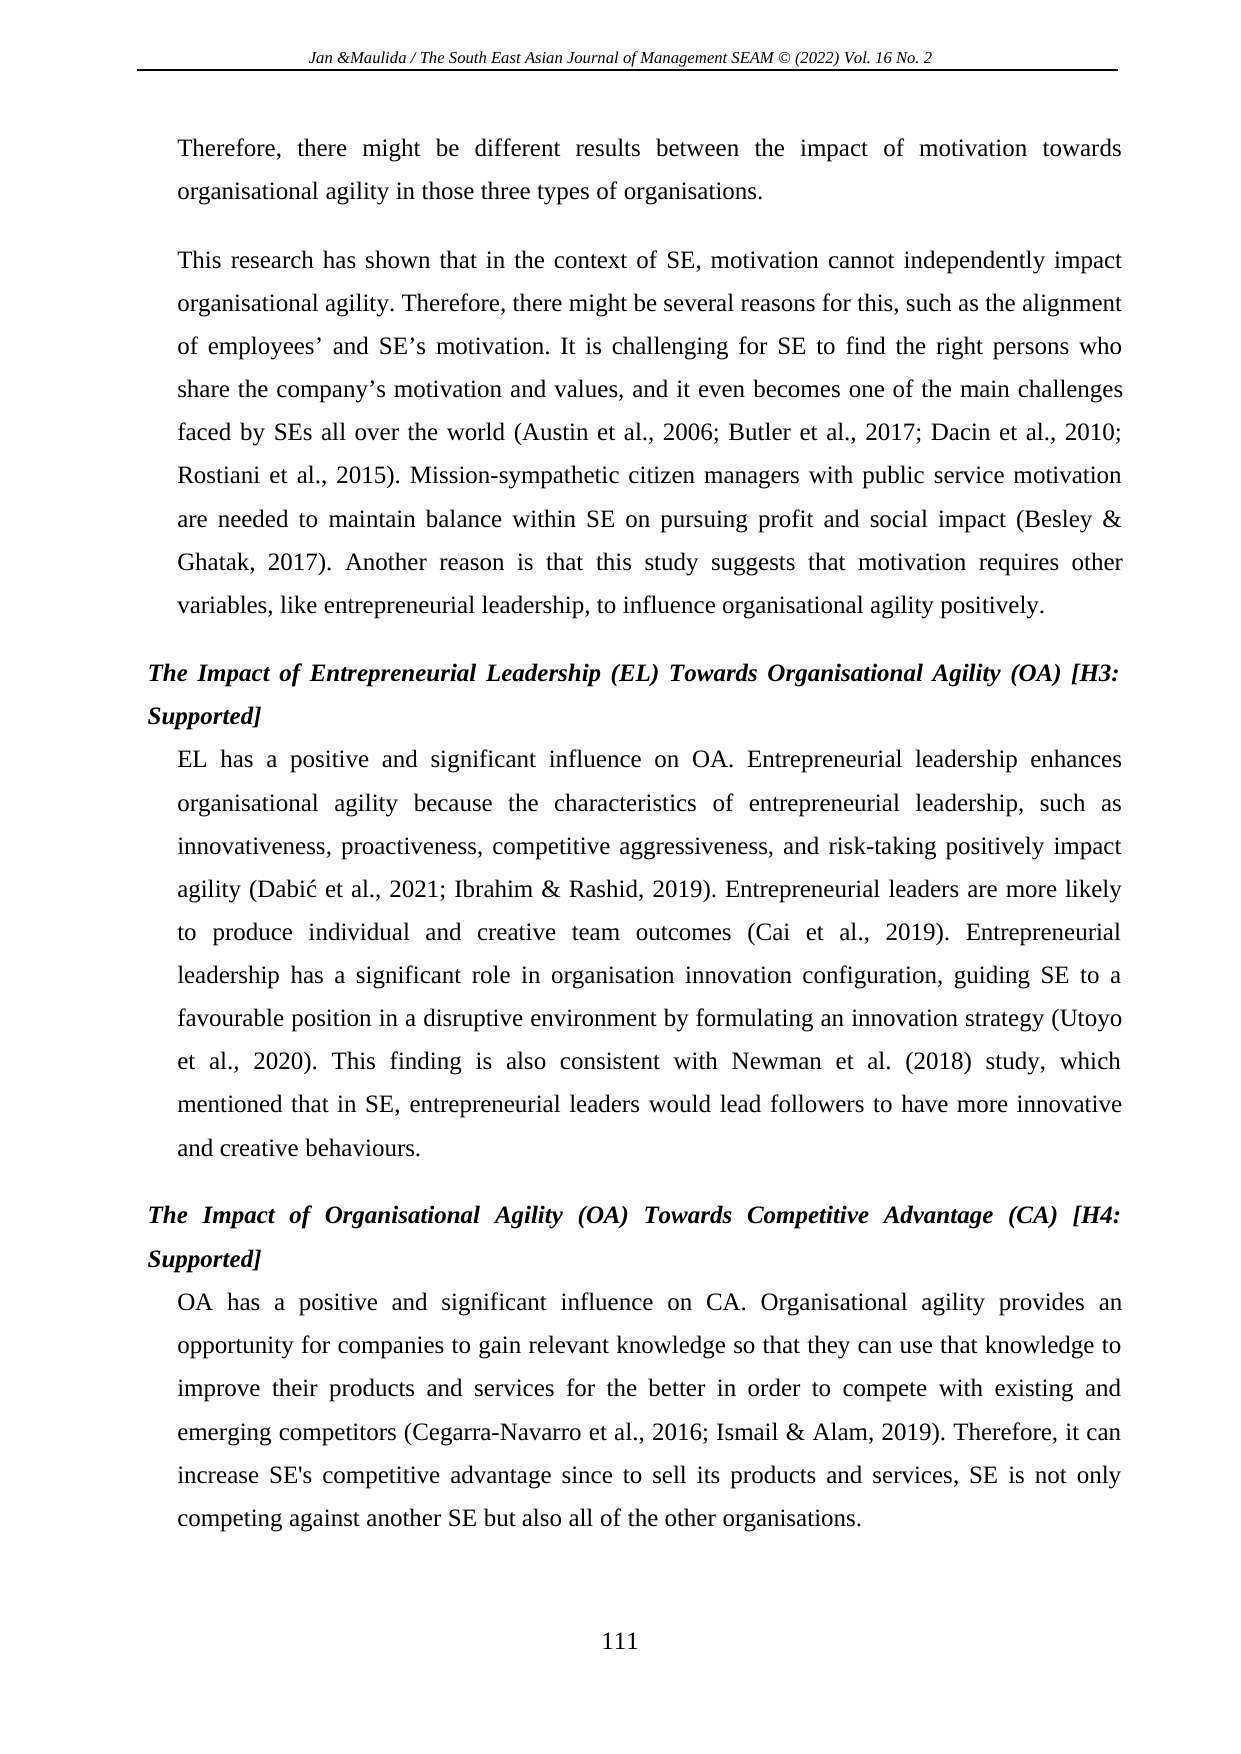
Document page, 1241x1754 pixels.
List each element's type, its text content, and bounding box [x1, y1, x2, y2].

text EL has a positive and significant influence on OA. Entrepreneurial leadership enhances organisational agility because the characteristics of entrepreneurial leadership, such as innovativeness, proactiveness, competitive aggressiveness, and risk-taking positively impact agility (Dabić et al., 2021; Ibrahim & Rashid, 2019). Entrepreneurial leaders are more likely to produce individual and creative team outcomes (Cai et al., 2019). Entrepreneurial leadership has a significant role in organisation innovation configuration, guiding SE to a favourable position in a disruptive environment by formulating an innovation strategy (Utoyo et al., 2020). This finding is also consistent with Newman et al. (2018) study, which mentioned that in SE, entrepreneurial leaders would lead followers to have more innovative and creative behaviours. [177, 744, 1122, 1161]
subtitle The Impact of Entrepreneurial Leadership (EL) Towards Organisational Agility (OA) [H3: Supported] [147, 658, 1122, 730]
text Therefore, there might be different results between the impact of motivation towards organisational agility in those three types of organisations. [177, 133, 1122, 205]
text OA has a positive and significant influence on CA. Organisational agility provides an opportunity for companies to gain relevant knowledge so that they can use that knowledge to improve their products and services for the better in order to compete with existing and emerging competitors (Cegarra-Navarro et al., 2016; Ismail & Alam, 2019). Therefore, it can increase SE's competitive advantage since to sell its products and services, SE is not only competing against another SE but also all of the other organisations. [177, 1287, 1123, 1532]
text This research has shown that in the context of SE, motivation cannot independently impact organisational agility. Therefore, there might be several reasons for this, such as the alignment of employees’ and SE’s motivation. It is challenging for SE to find the right persons who share the company’s motivation and values, and it even becomes one of the main challenges faced by SEs all over the world (Austin et al., 2006; Butler et al., 2017; Dacin et al., 2010; Rostiani et al., 2015). Mission-sympathetic citizen managers with public service motivation are needed to maintain balance within SE on pursuing profit and social impact (Besley & Ghatak, 2017). Another reason is that this study suggests that motivation requires other variables, like entrepreneurial leadership, to influence organisational agility positively. [177, 245, 1123, 619]
subtitle The Impact of Organisational Agility (OA) Towards Competitive Advantage (CA) [H4: Supported] [147, 1201, 1122, 1273]
